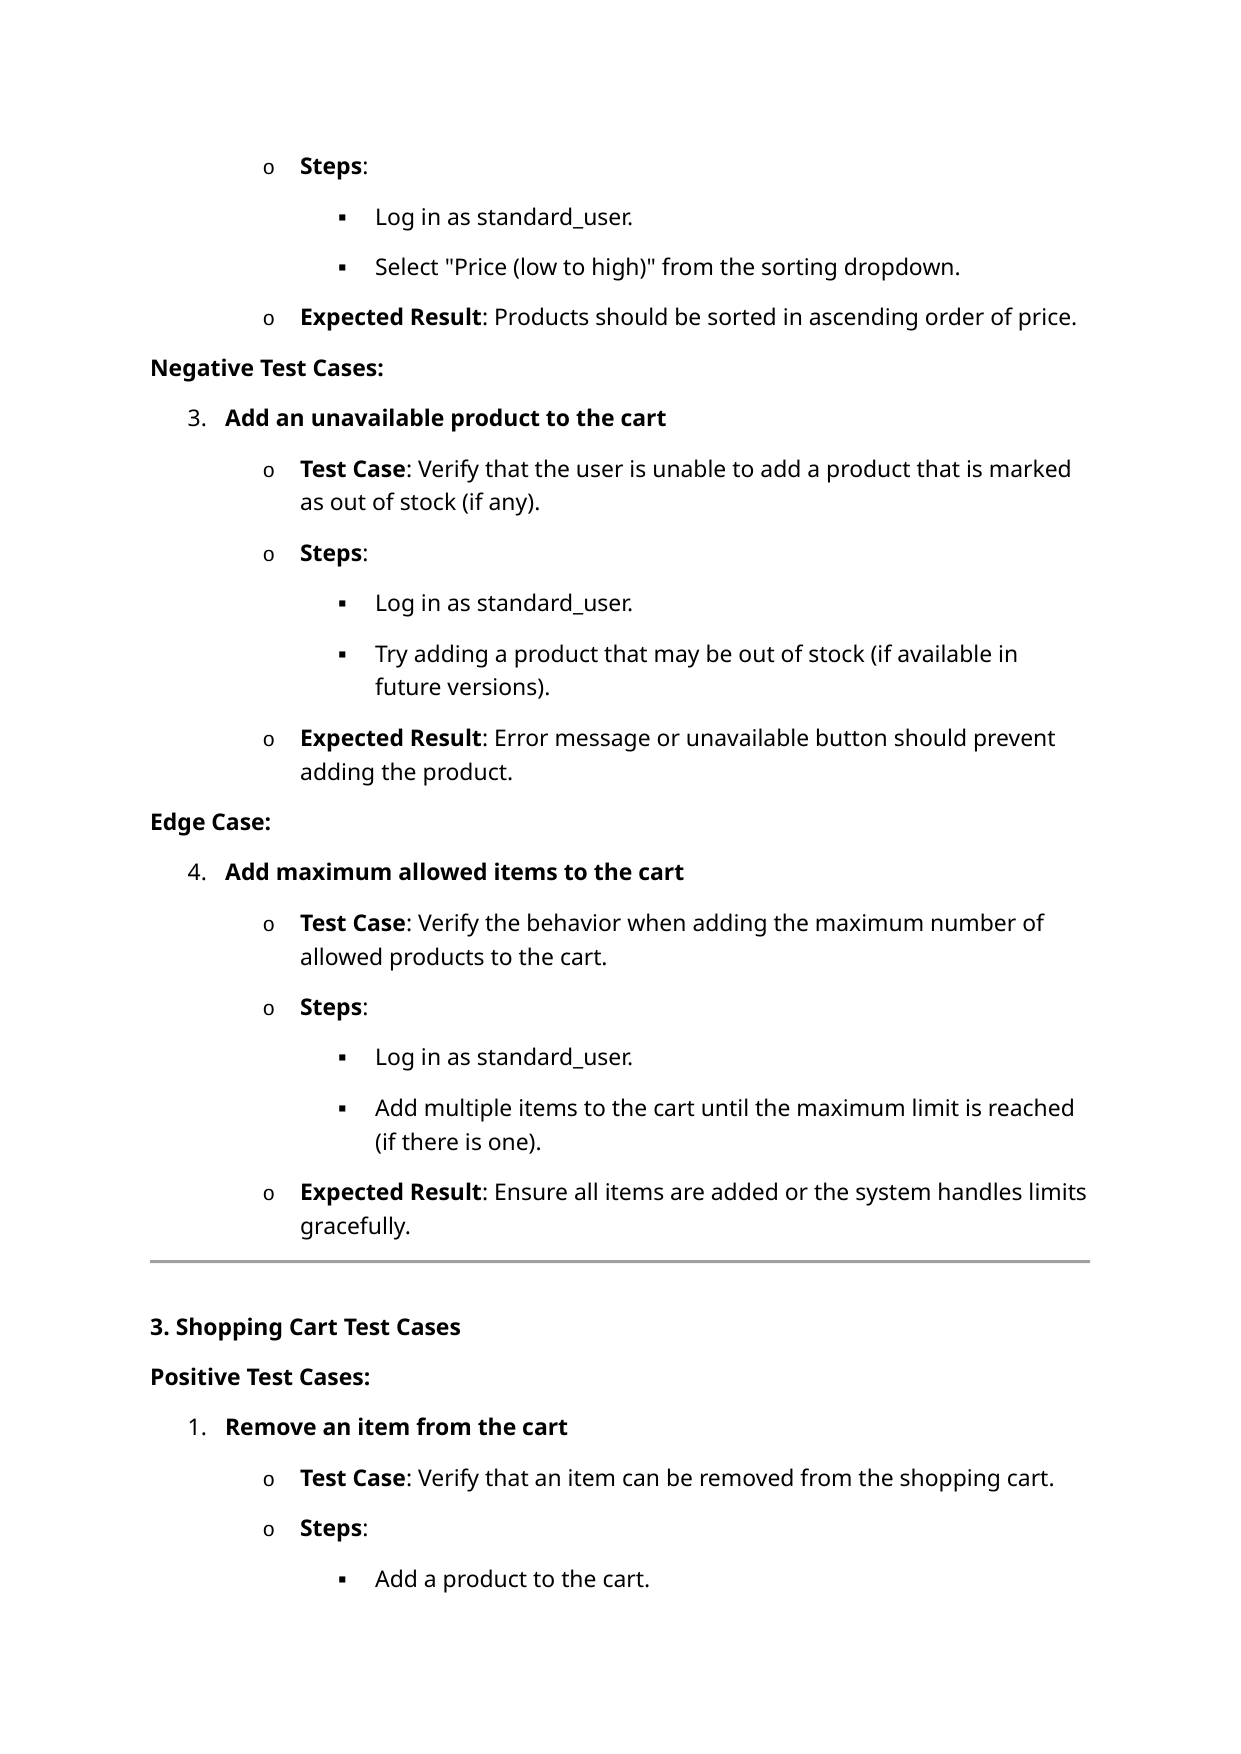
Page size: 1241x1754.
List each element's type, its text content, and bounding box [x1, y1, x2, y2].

list Log in as standard_user. [337, 587, 1090, 618]
list Add maximum allowed items to the cart [187, 856, 1090, 887]
text Positive Test Cases: [150, 1361, 1090, 1392]
list Test Case: Verify the behavior when adding the maximum number of allowed products to the cart. [262, 907, 1090, 972]
list Try adding a product that may be out of stock (if available in future versions). [337, 637, 1090, 702]
list Steps: [262, 1512, 1090, 1543]
text 3. Shopping Cart Test Cases [150, 1310, 1090, 1342]
list Log in as standard_user. [337, 1041, 1090, 1072]
list Steps: [262, 537, 1090, 568]
list Expected Result: Error message or unavailable button should prevent adding the product. [262, 722, 1090, 787]
list Expected Result: Ensure all items are added or the system handles limits gracefully. [262, 1176, 1090, 1241]
list Log in as standard_user. [337, 200, 1090, 232]
list Add a product to the cart. [337, 1562, 1090, 1594]
list Expected Result: Products should be sorted in ascending order of price. [262, 301, 1090, 332]
list Test Case: Verify that the user is unable to add a product that is marked as out of stock (if any). [262, 452, 1090, 517]
list Add an unavailable product to the cart [187, 402, 1090, 433]
list Steps: [262, 150, 1090, 181]
list Test Case: Verify that an item can be removed from the shopping cart. [262, 1462, 1090, 1493]
text Negative Test Cases: [150, 352, 1090, 383]
list Select "Price (low to high)" from the sorting dropdown. [337, 251, 1090, 282]
list Remove an item from the cart [187, 1411, 1090, 1442]
list Steps: [262, 991, 1090, 1022]
text Edge Case: [150, 806, 1090, 837]
list Add multiple items to the cart until the maximum limit is reached (if there is one). [337, 1092, 1090, 1157]
